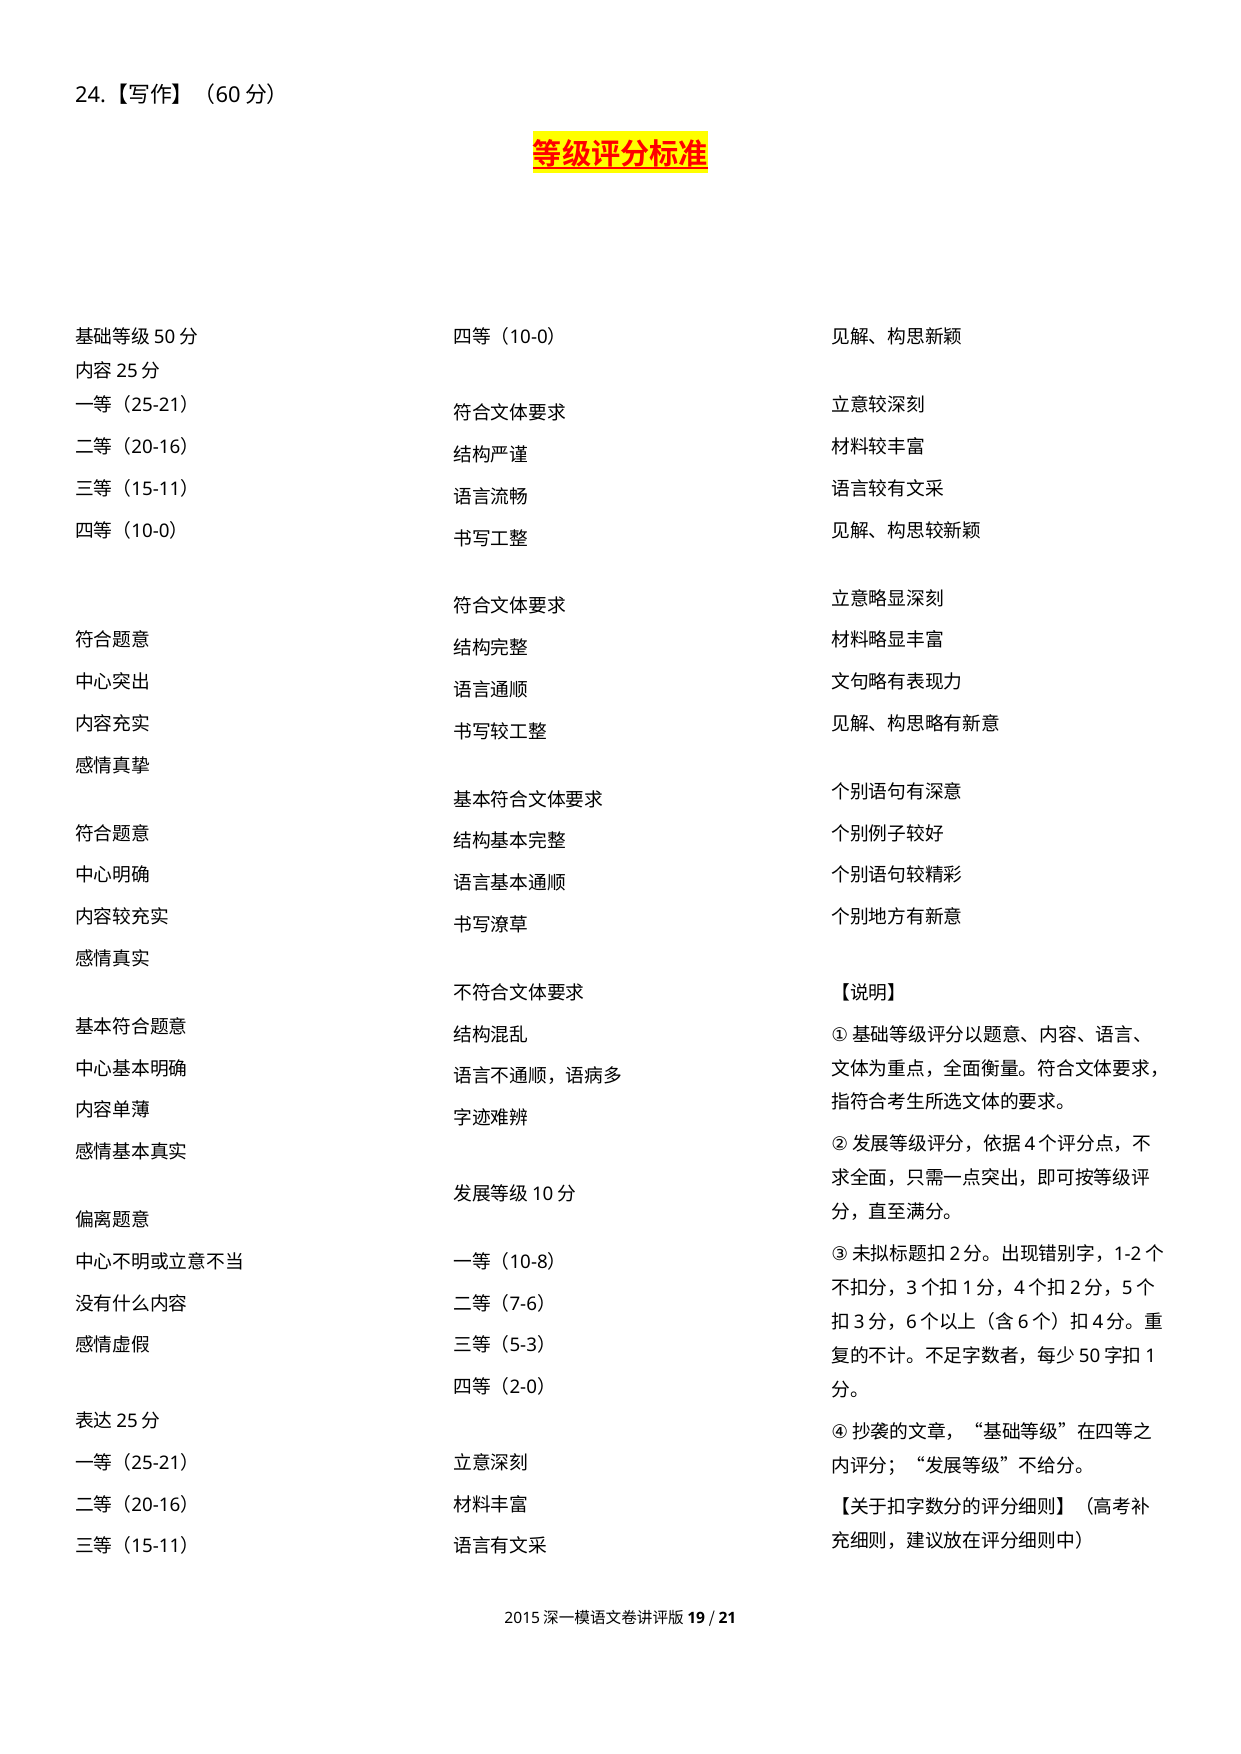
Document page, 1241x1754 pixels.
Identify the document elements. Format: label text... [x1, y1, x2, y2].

text 内容单薄 [75, 1092, 409, 1126]
text 二等（7-6） [453, 1285, 787, 1319]
text 见解、构思略有新意 个别语句有深意 [831, 705, 1165, 807]
text 四等（10-0） [75, 512, 409, 614]
text 书写较工整 基本符合文体要求 [453, 713, 787, 815]
text 感情虚假 [75, 1327, 409, 1394]
text 发展等级10分 一等（10-8） [453, 1175, 787, 1277]
text 三等（5-3） [453, 1327, 787, 1361]
text 结构完整 [453, 629, 787, 663]
text 感情真实 基本符合题意 [75, 940, 409, 1042]
text 三等（15-11） [75, 470, 409, 504]
text 中心基本明确 [75, 1050, 409, 1084]
text 书写工整 符合文体要求 [453, 520, 787, 622]
text ①基础等级评分以题意、内容、语言、文体为重点，全面衡量。符合文体要求，指符合考生所选文体的要求。 [831, 1016, 1165, 1118]
text 结构基本完整 [453, 823, 787, 857]
text 中心明确 [75, 857, 409, 891]
text 材料较丰富 [831, 428, 1165, 462]
text 二等（20-16） [75, 428, 409, 462]
text 语言流畅 [453, 478, 787, 512]
text 文句略有表现力 [831, 663, 1165, 697]
text 表达25分 [75, 1402, 409, 1436]
text 材料丰富 [453, 1486, 787, 1520]
text 符合题意 [75, 622, 409, 656]
text ③未拟标题扣2分。出现错别字，1-2个不扣分，3个扣1分，4个扣2分，5个扣3分，6个以上（含6个）扣4分。重复的不计。不足字数者，每少50字扣1分。 [831, 1235, 1165, 1405]
text 语言基本通顺 [453, 864, 787, 898]
text 语言通顺 [453, 671, 787, 705]
text 语言不通顺，语病多 [453, 1058, 787, 1092]
text 基础等级50分 内容25分 一等（25-21） [75, 319, 409, 421]
text 感情真挚 符合题意 [75, 747, 409, 849]
text 感情基本真实 偏离题意 [75, 1133, 409, 1235]
text 中心突出 [75, 663, 409, 697]
text 24.【写作】（60分） [75, 76, 1165, 110]
text 【关于扣字数分的评分细则】（高考补充细则，建议放在评分细则中） [831, 1489, 1165, 1557]
text 等级评分标准 [75, 118, 1165, 186]
text 立意深刻 [453, 1444, 787, 1478]
text 个别例子较好 [831, 815, 1165, 849]
text 内容较充实 [75, 898, 409, 932]
text 符合文体要求 [453, 394, 787, 428]
text ②发展等级评分，依据4个评分点，不求全面，只需一点突出，即可按等级评分，直至满分。 [831, 1126, 1165, 1227]
text 个别语句较精彩 [831, 857, 1165, 891]
text 见解、构思新颖 立意较深刻 [831, 319, 1165, 421]
text 语言较有文采 [831, 470, 1165, 504]
text 语言有文采 [453, 1528, 787, 1562]
text 书写潦草 不符合文体要求 [453, 906, 787, 1008]
text ④抄袭的文章，“基础等级”在四等之内评分；“发展等级”不给分。 [831, 1413, 1165, 1481]
text 四等（10-0） [453, 319, 787, 387]
text 个别地方有新意 [831, 898, 1165, 966]
text 一等（25-21） [75, 1444, 409, 1478]
text 材料略显丰富 [831, 622, 1165, 656]
text 二等（20-16） [75, 1486, 409, 1520]
text 三等（15-11） [75, 1528, 409, 1562]
text 中心不明或立意不当 [75, 1243, 409, 1277]
text 结构严谨 [453, 436, 787, 470]
text 内容充实 [75, 705, 409, 739]
text 没有什么内容 [75, 1285, 409, 1319]
text 字迹难辨 [453, 1099, 787, 1167]
text 结构混乱 [453, 1016, 787, 1050]
text 【说明】 [831, 974, 1165, 1008]
text 见解、构思较新颖 立意略显深刻 [831, 512, 1165, 614]
text 四等（2-0） [453, 1368, 787, 1436]
